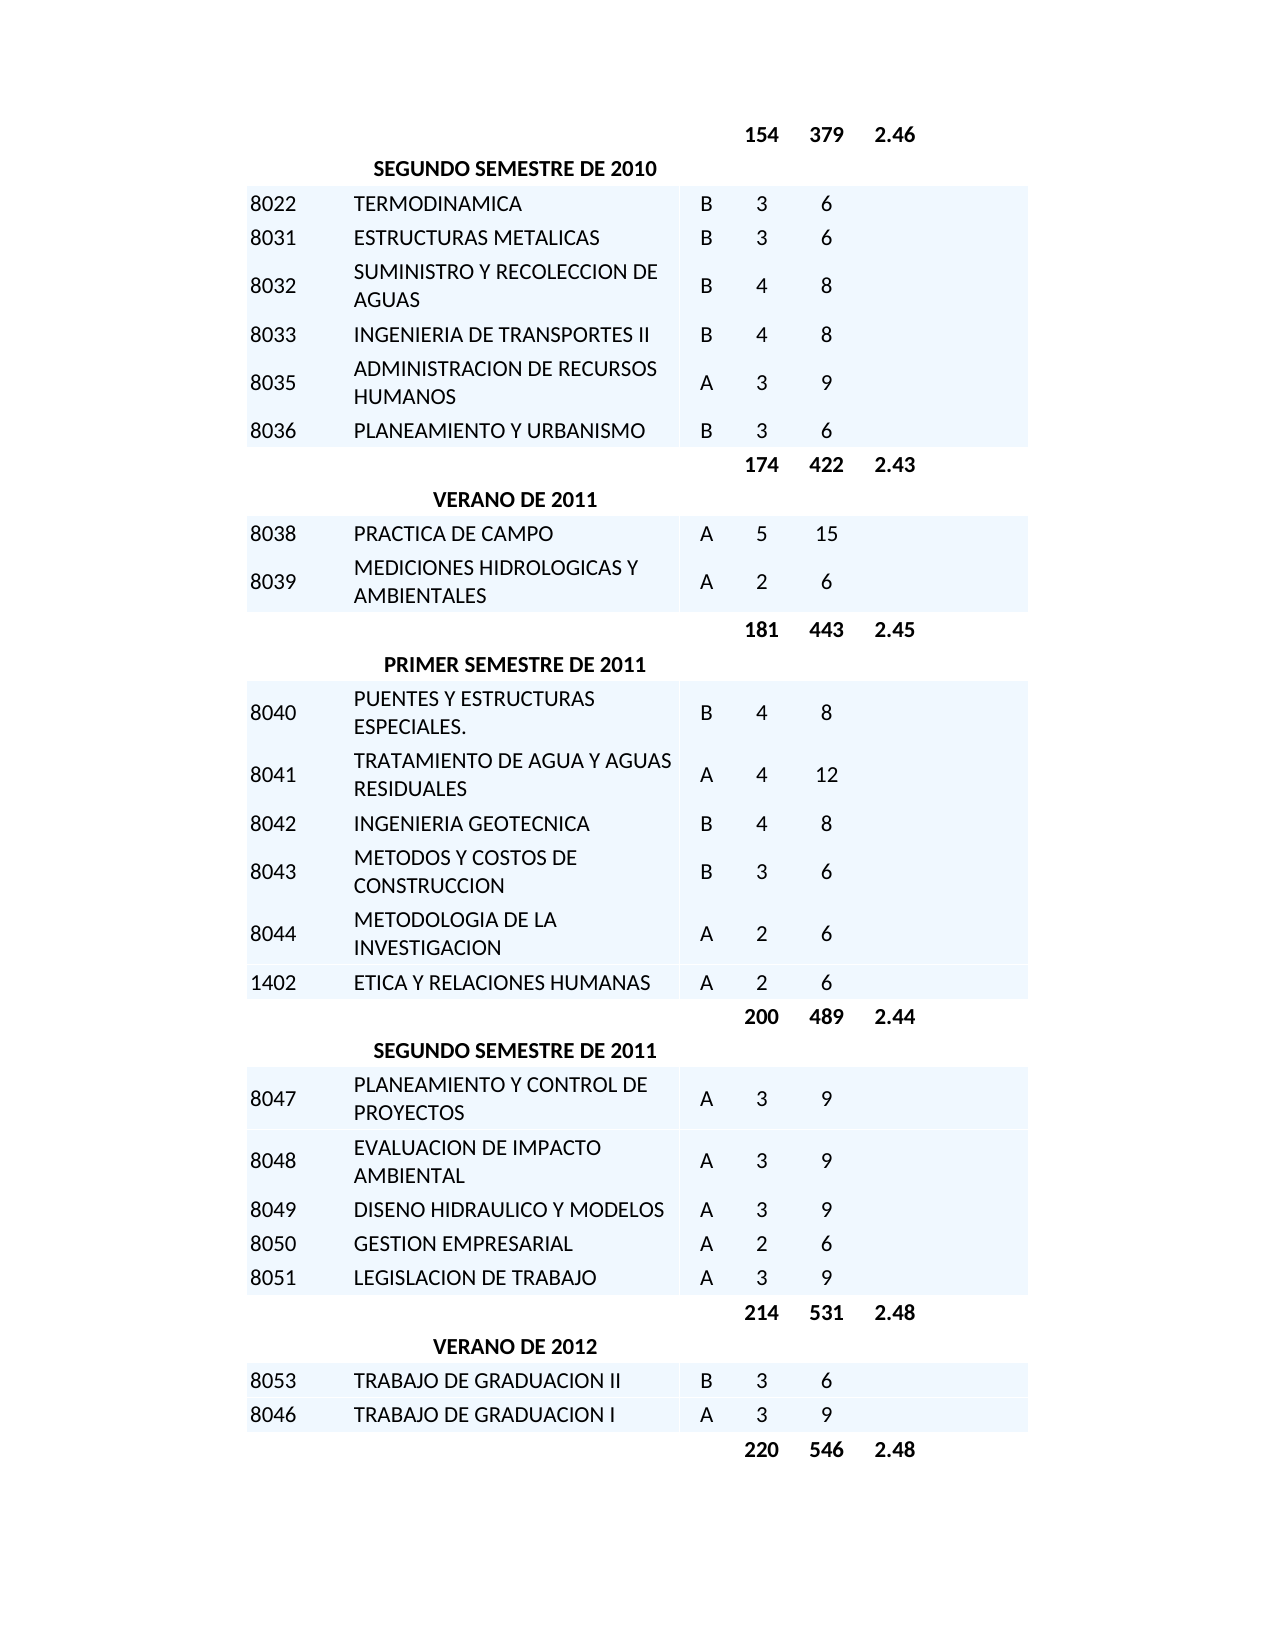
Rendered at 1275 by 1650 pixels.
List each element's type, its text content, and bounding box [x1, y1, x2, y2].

table_header CRÉDITOS [199, 113, 1076, 1471]
